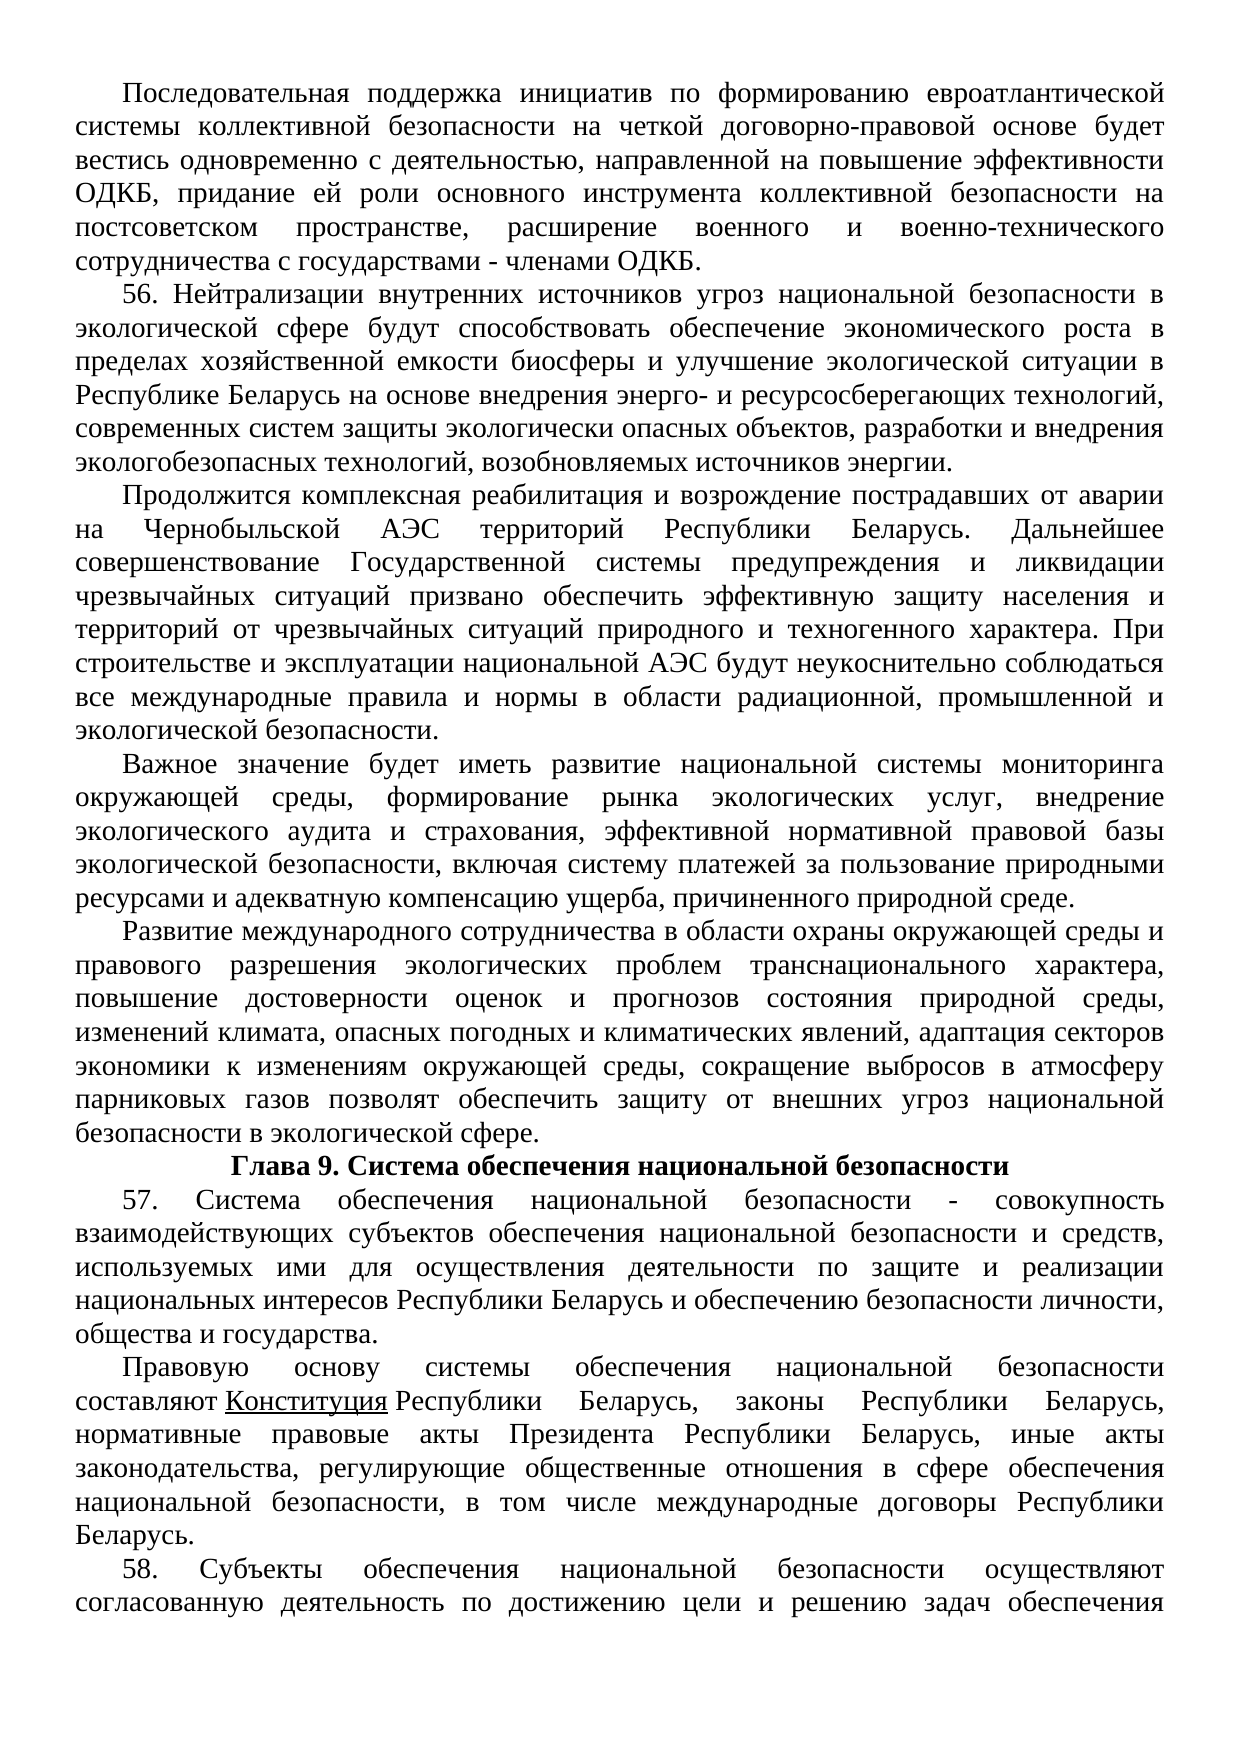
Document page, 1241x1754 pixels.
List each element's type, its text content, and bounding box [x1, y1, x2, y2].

text 56. Нейтрализации внутренних источников угроз национальной безопасности в экологической сфере будут способствовать обеспечение экономического роста в пределах хозяйственной емкости биосферы и улучшение экологической ситуации в Республике Беларусь на основе внедрения энерго- и ресурсосберегающих технологий, современных систем защиты экологически опасных объектов, разработки и внедрения экологобезопасных технологий, возобновляемых источников энергии. [75, 276, 1165, 477]
text Важное значение будет иметь развитие национальной системы мониторинга окружающей среды, формирование рынка экологических услуг, внедрение экологического аудита и страхования, эффективной нормативной правовой базы экологической безопасности, включая систему платежей за пользование природными ресурсами и адекватную компенсацию ущерба, причиненного природной среде. [75, 746, 1165, 913]
text Глава 9. Система обеспечения национальной безопасности [75, 1148, 1165, 1182]
text Развитие международного сотрудничества в области охраны окружающей среды и правового разрешения экологических проблем транснационального характера, повышение достоверности оценок и прогнозов состояния природной среды, изменений климата, опасных погодных и климатических явлений, адаптация секторов экономики к изменениям окружающей среды, сокращение выбросов в атмосферу парниковых газов позволят обеспечить защиту от внешних угроз национальной безопасности в экологической сфере. [75, 913, 1165, 1148]
text 57. Система обеспечения национальной безопасности - совокупность взаимодействующих субъектов обеспечения национальной безопасности и средств, используемых ими для осуществления деятельности по защите и реализации национальных интересов Республики Беларусь и обеспечению безопасности личности, общества и государства. [75, 1182, 1165, 1349]
text Продолжится комплексная реабилитация и возрождение пострадавших от аварии на Чернобыльской АЭС территорий Республики Беларусь. Дальнейшее совершенствование Государственной системы предупреждения и ликвидации чрезвычайных ситуаций призвано обеспечить эффективную защиту населения и территорий от чрезвычайных ситуаций природного и техногенного характера. При строительстве и эксплуатации национальной АЭС будут неукоснительно соблюдаться все международные правила и нормы в области радиационной, промышленной и экологической безопасности. [75, 477, 1165, 746]
text Правовую основу системы обеспечения национальной безопасности составляют Конституция Республики Беларусь, законы Республики Беларусь, нормативные правовые акты Президента Республики Беларусь, иные акты законодательства, регулирующие общественные отношения в сфере обеспечения национальной безопасности, в том числе международные договоры Республики Беларусь. [75, 1349, 1165, 1551]
text Последовательная поддержка инициатив по формированию евроатлантической системы коллективной безопасности на четкой договорно-правовой основе будет вестись одновременно с деятельностью, направленной на повышение эффективности ОДКБ, придание ей роли основного инструмента коллективной безопасности на постсоветском пространстве, расширение военного и военно-технического сотрудничества с государствами - членами ОДКБ. [75, 75, 1165, 276]
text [75, 1551, 1165, 1618]
